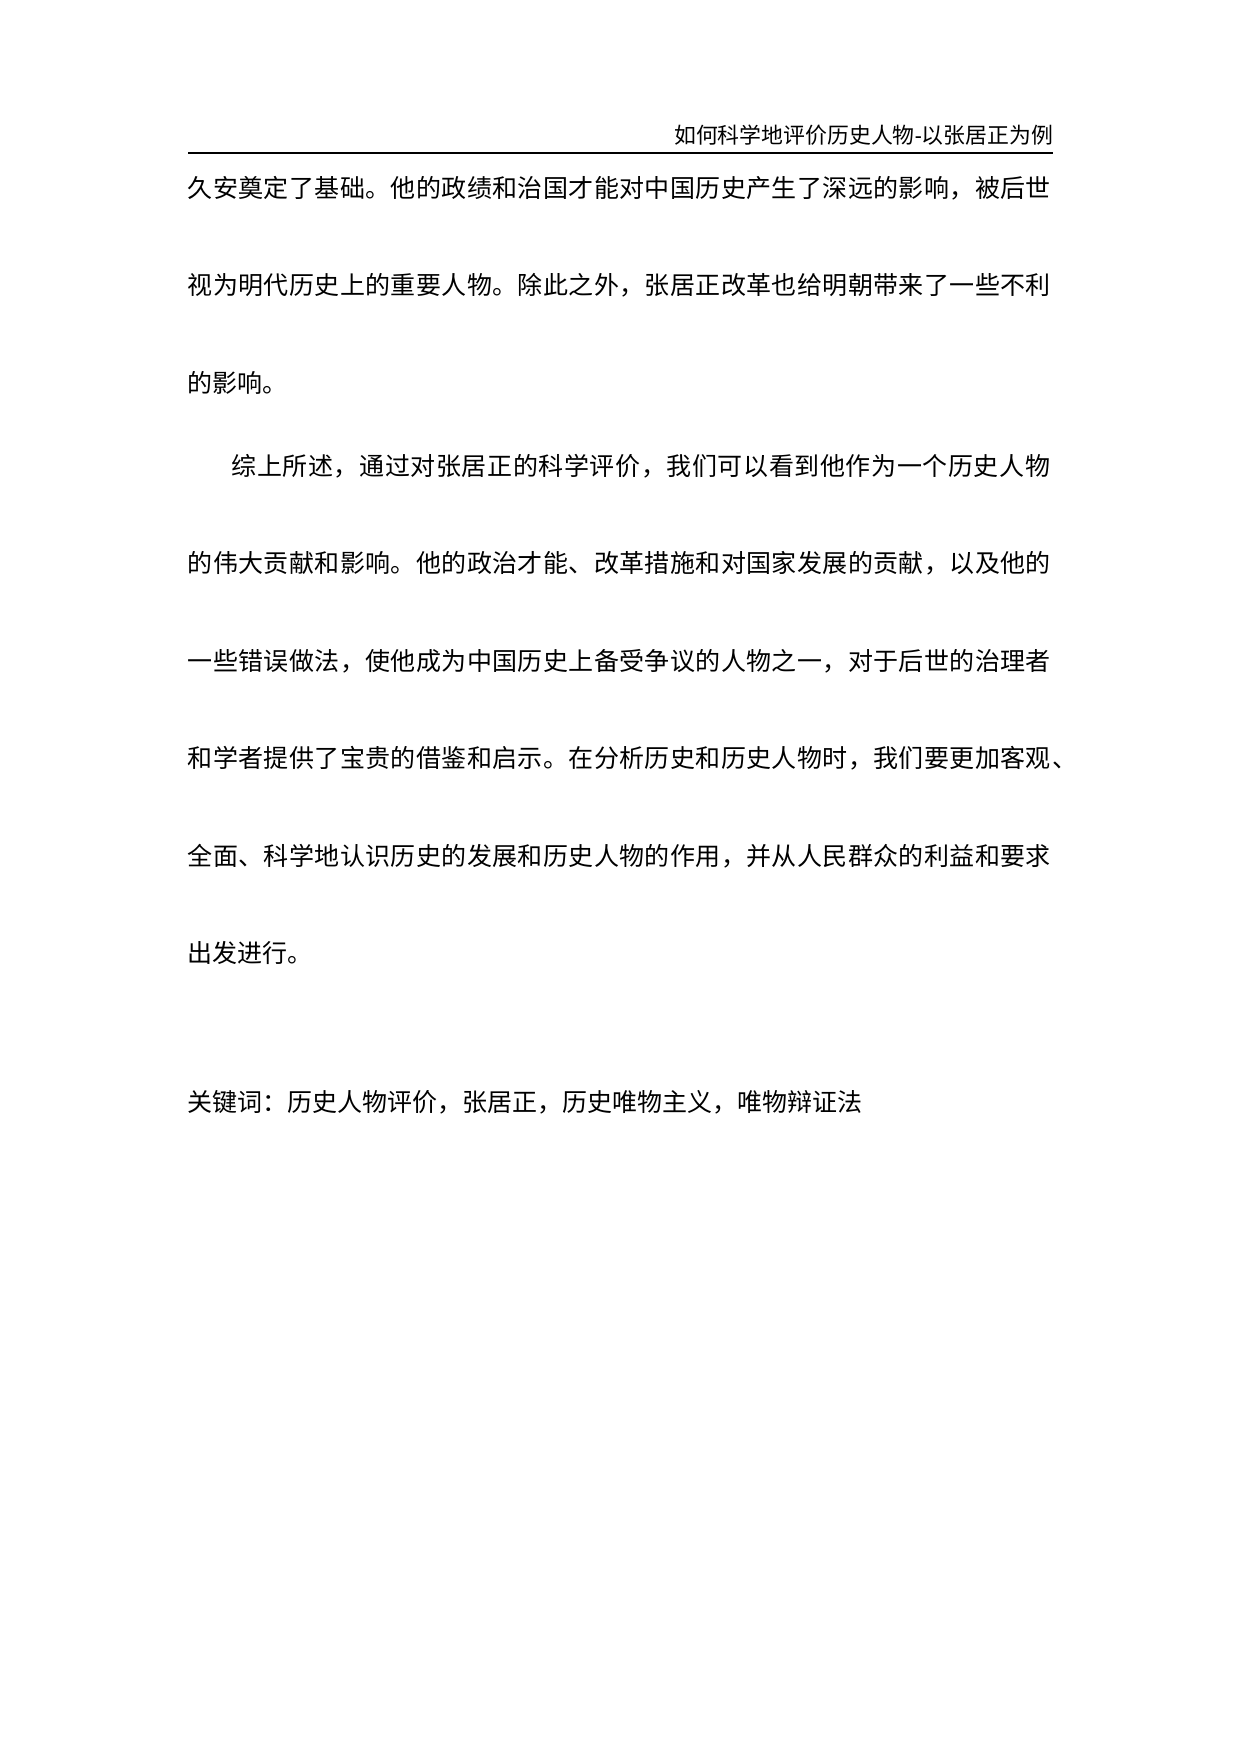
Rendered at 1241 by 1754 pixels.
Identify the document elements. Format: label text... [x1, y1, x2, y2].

text 关键词：历史人物评价，张居正，历史唯物主义，唯物辩证法 [187, 1068, 1053, 1133]
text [187, 154, 1053, 414]
text 综上所述，通过对张居正的科学评价，我们可以看到他作为一个历史人物的伟大贡献和影响。他的政治才能、改革措施和对国家发展的贡献，以及他的一些错误做法，使他成为中国历史上备受争议的人物之一，对于后世的治理者和学者提供了宝贵的借鉴和启示。在分析历史和历史人物时，我们要更加客观、全面、科学地认识历史的发展和历史人物的作用，并从人民群众的利益和要求出发进行。 [187, 432, 1053, 984]
